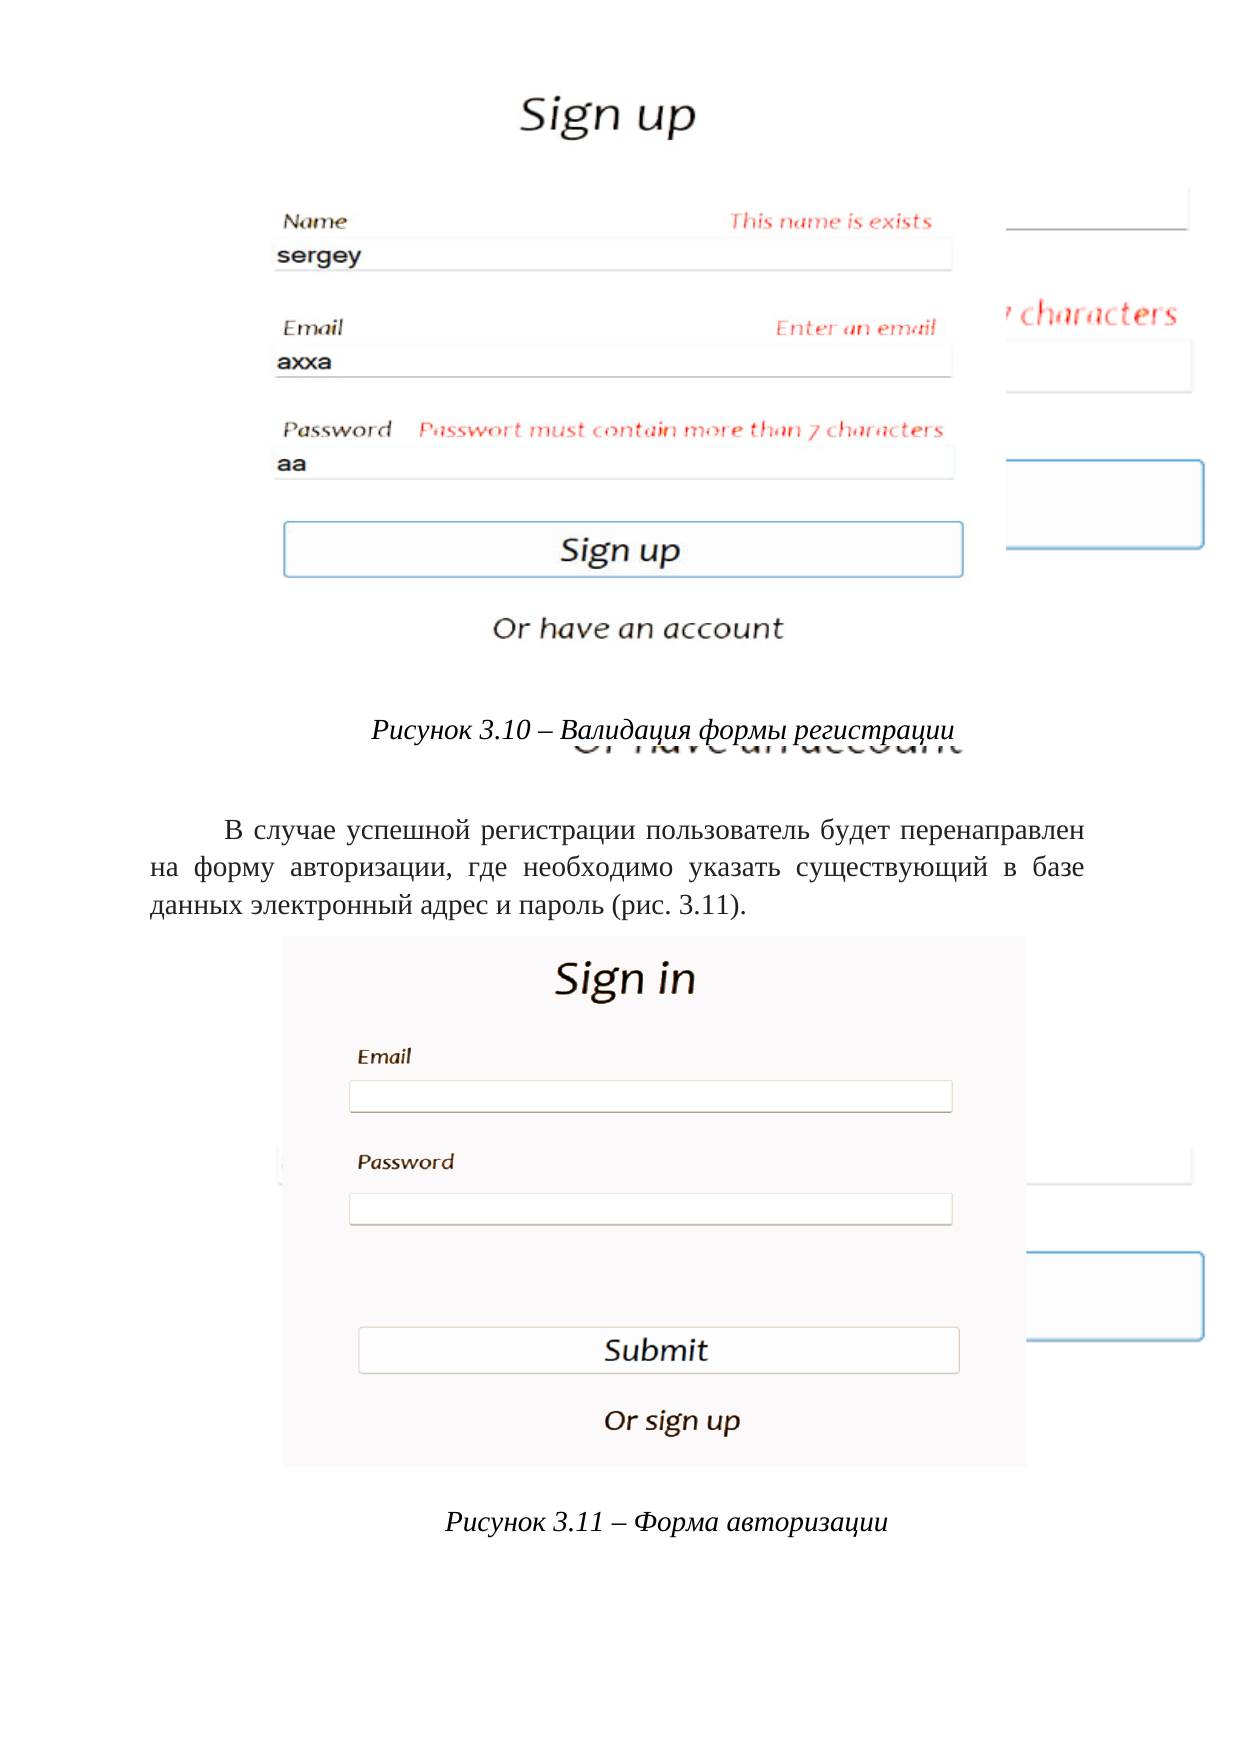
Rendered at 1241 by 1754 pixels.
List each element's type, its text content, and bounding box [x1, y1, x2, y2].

picture [223, 746, 1241, 802]
text Рисунок 3.10 – Валидация формы регистрации [297, 712, 1089, 746]
text Рисунок 3.11 – Форма авторизации [371, 1504, 1089, 1538]
picture [223, 78, 1241, 705]
text В случае успешной регистрации пользователь будет перенаправлен на форму авторизации, где необходимо указать существующий в базе данных электронный адрес и пароль (рис. 3.11). [150, 809, 1086, 922]
picture [223, 936, 1241, 1497]
